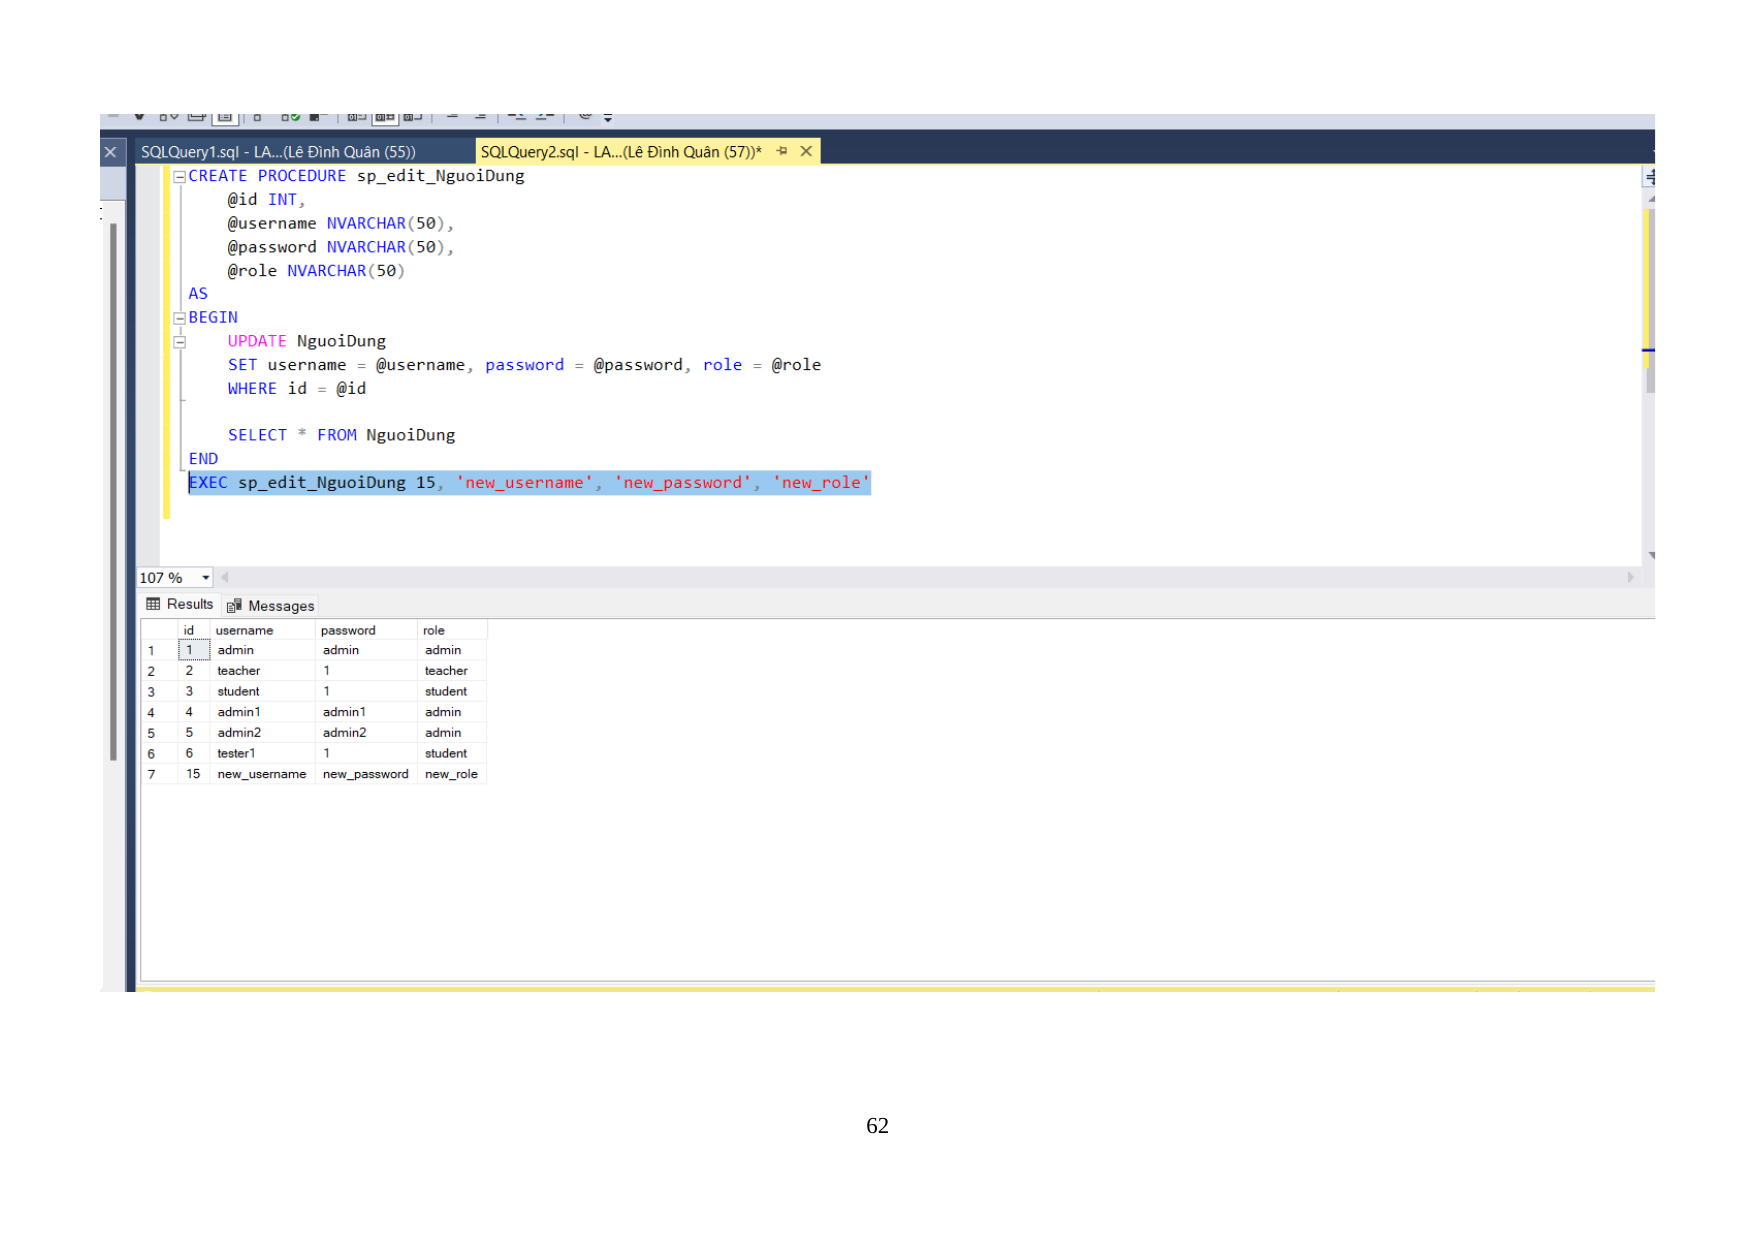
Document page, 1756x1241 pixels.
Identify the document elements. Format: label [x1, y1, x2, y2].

picture [100, 114, 1656, 992]
